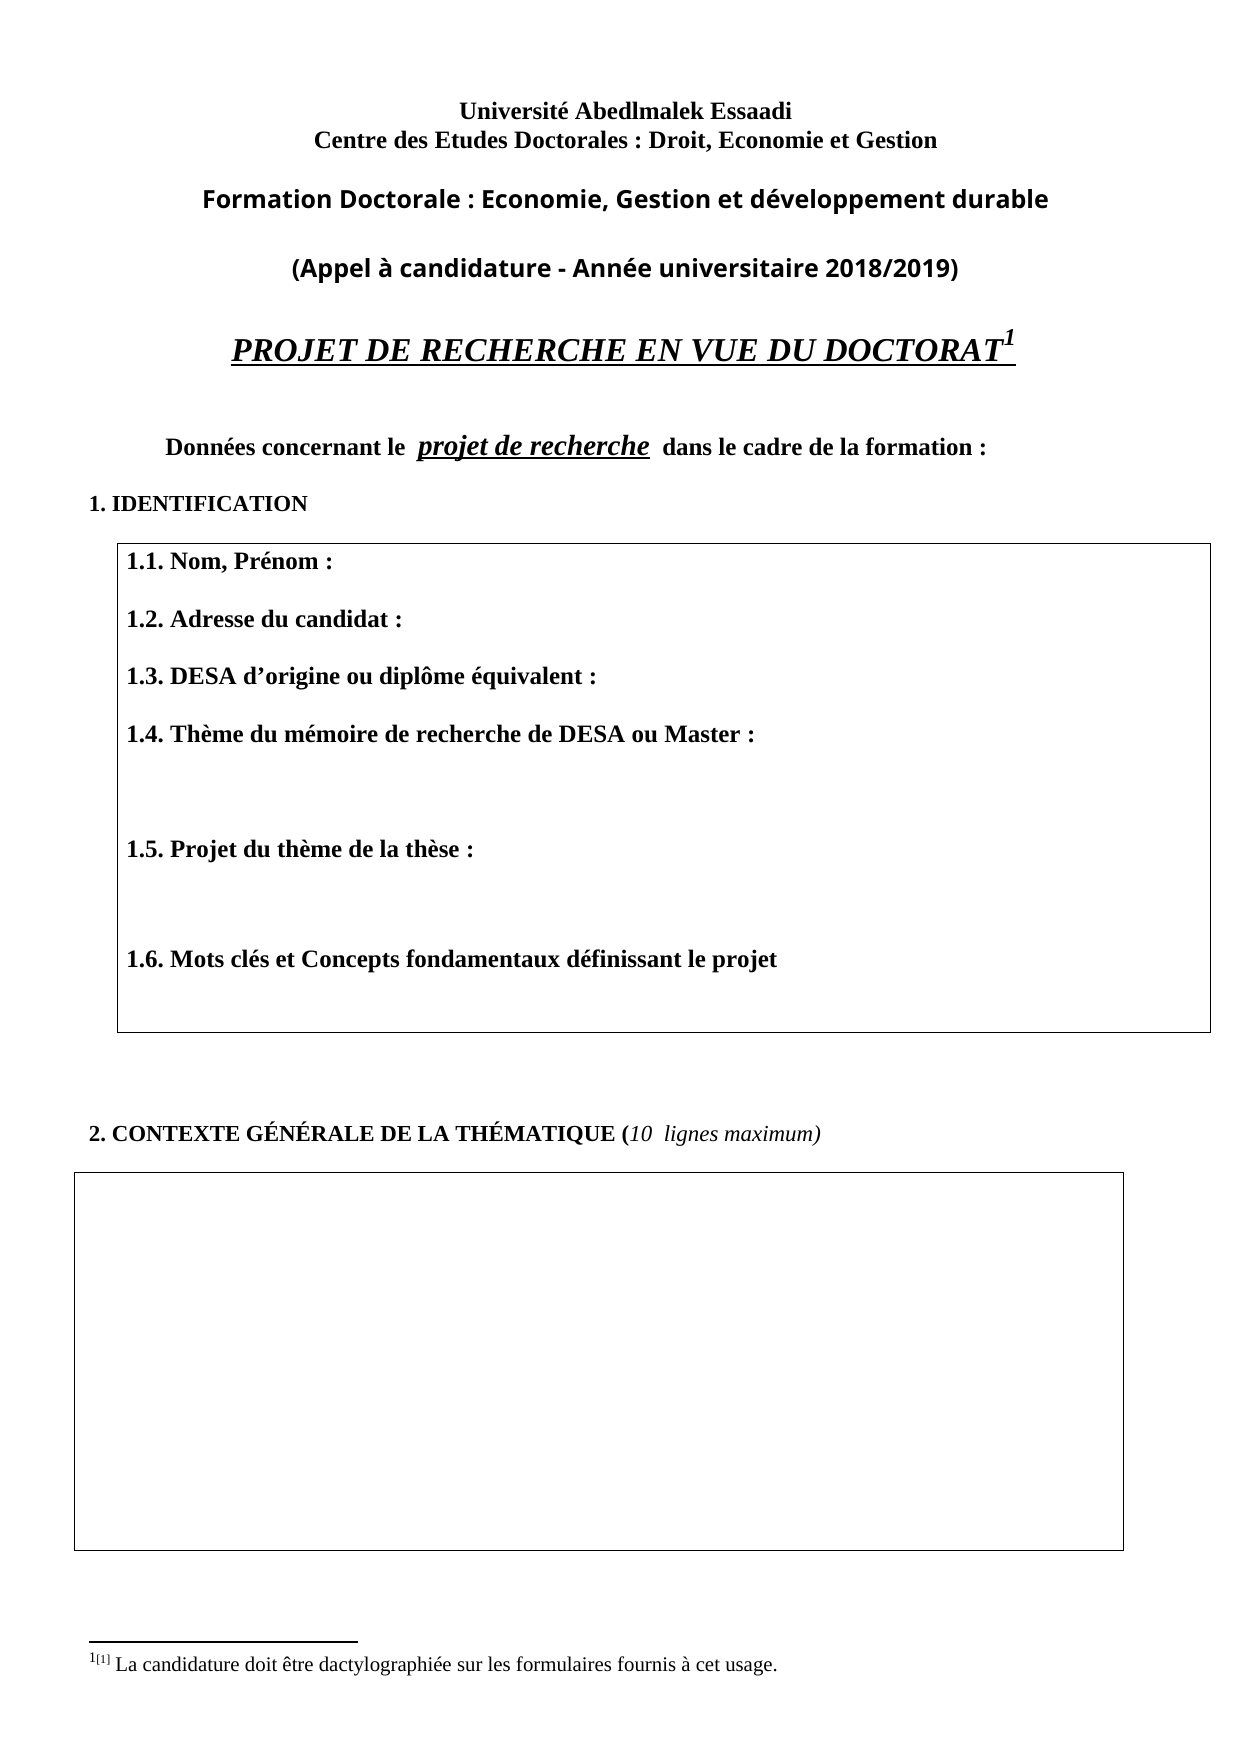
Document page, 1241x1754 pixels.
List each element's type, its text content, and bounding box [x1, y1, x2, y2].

table_header [75, 1173, 1123, 1550]
text 2. Contexte générale de la thématique (10 lignes maximum) [89, 1119, 1049, 1146]
text (Appel à candidature - Année universitaire 2018/2019) [89, 250, 1162, 284]
text Université Abedlmalek Essaadi [89, 96, 1162, 125]
text 1. Identification [89, 490, 1049, 517]
text 1.6. Mots clés et Concepts fondamentaux définissant le projet [118, 941, 1210, 973]
text Formation Doctorale : Economie, Gestion et développement durable [89, 182, 1162, 216]
text PROJET DE RECHERCHE EN VUE DU DOCTORAT [89, 323, 1158, 371]
text 1.3. DESA d’origine ou diplôme équivalent : [118, 658, 1210, 690]
text 1.1. Nom, Prénom : [118, 544, 1210, 575]
text Données concernant le projet de recherche dans le cadre de la formation : [89, 428, 1064, 462]
text 1.2. Adresse du candidat : [118, 601, 1210, 632]
text Centre des Etudes Doctorales : Droit, Economie et Gestion [89, 125, 1162, 153]
text 1.5. Projet du thème de la thèse : [118, 831, 1210, 862]
text 1.4. Thème du mémoire de recherche de DESA ou Master : [118, 716, 1210, 747]
